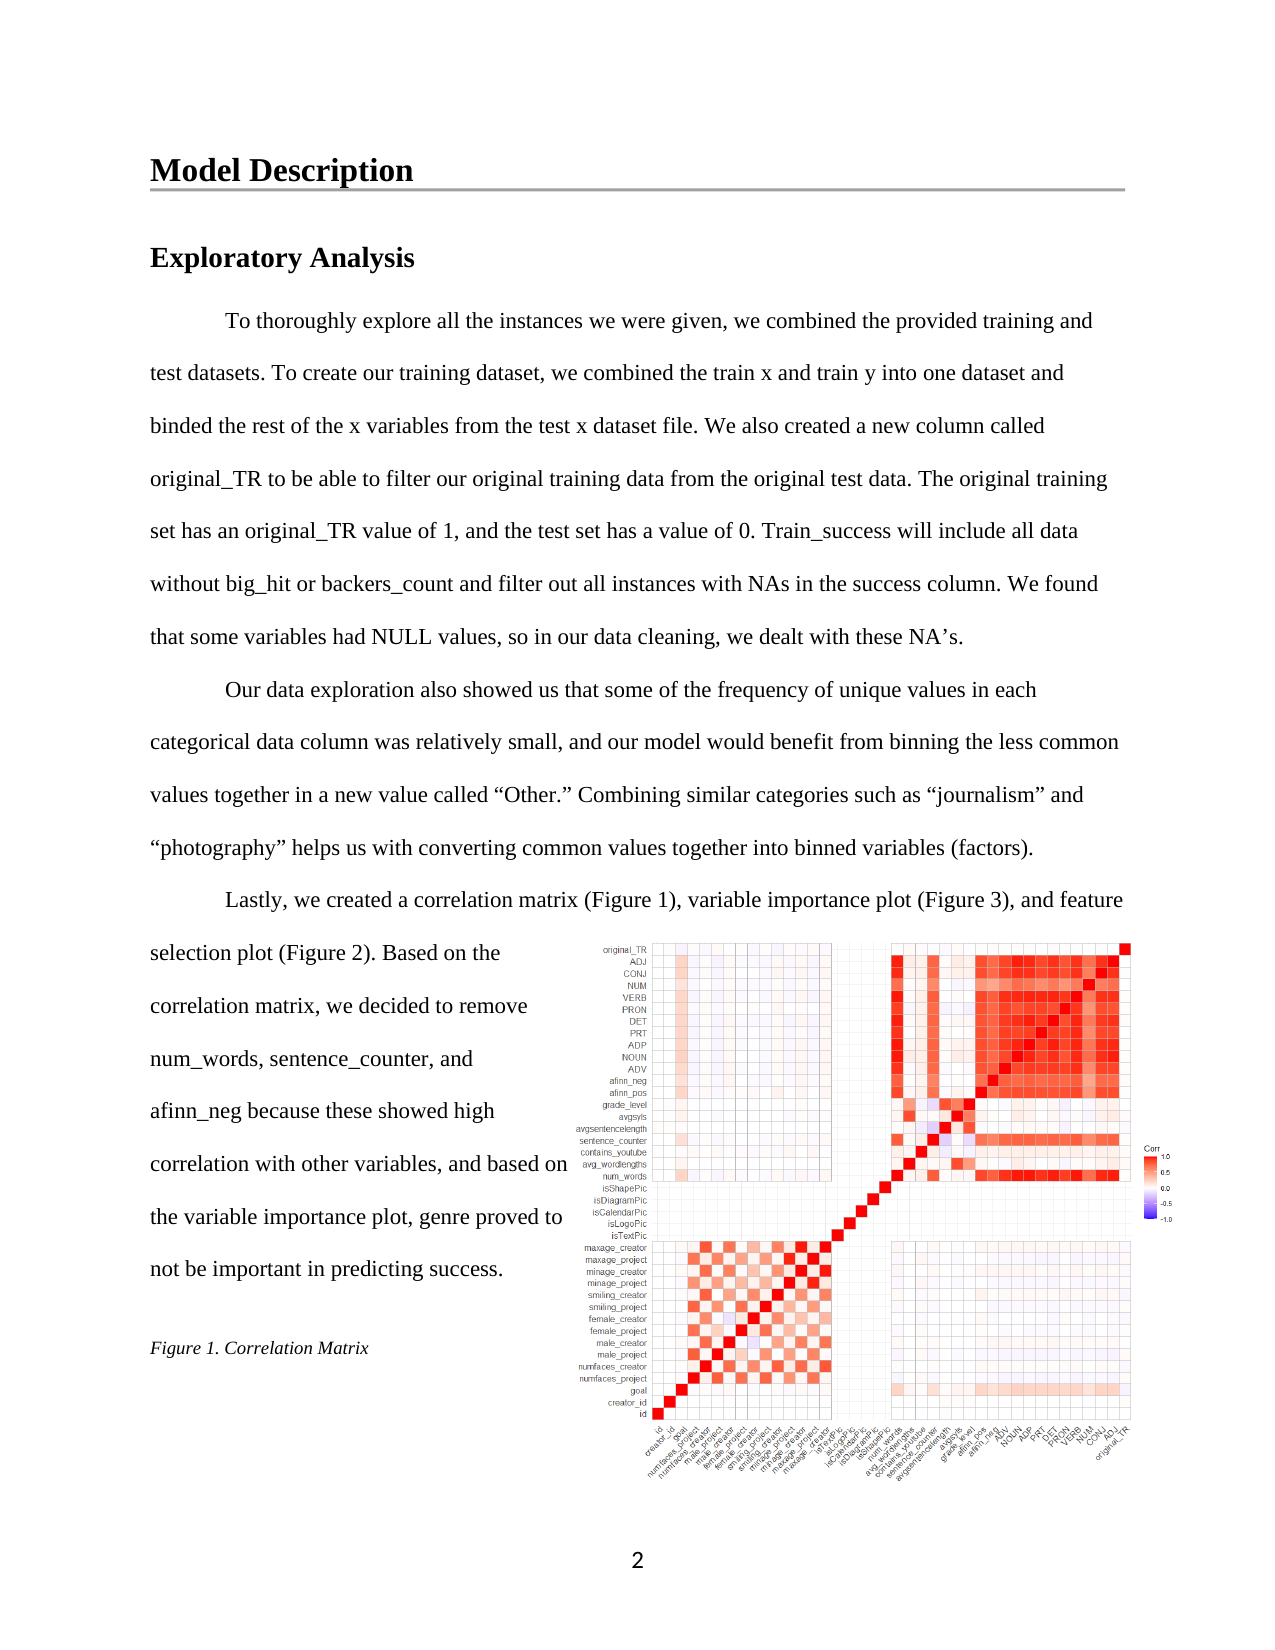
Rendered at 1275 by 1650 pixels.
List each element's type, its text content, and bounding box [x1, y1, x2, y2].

text Our data exploration also showed us that some of the frequency of unique values in each categorical data column was relatively small, and our model would benefit from binning the less common values together in a new value called “Other.” Combining similar categories such as “journalism” and “photography” helps us with converting common values together into binned variables (factors). [150, 676, 1125, 860]
subtitle Model Description [150, 150, 1125, 188]
picture [568, 938, 1187, 1484]
subtitle Exploratory Analysis [150, 240, 1125, 273]
text To thoroughly explore all the instances we were given, we combined the provided training and test datasets. To create our training dataset, we combined the train x and train y into one dataset and binded the rest of the x variables from the test x dataset file. We also created a new column called original_TR to be able to filter our original training data from the original test data. The original training set has an original_TR value of 1, and the test set has a value of 0. Train_success will include all data without big_hit or backers_count and filter out all instances with NAs in the success column. We found that some variables had NULL values, so in our data cleaning, we dealt with these NA’s. [150, 307, 1125, 649]
text Figure 1. Correlation Matrix [150, 1308, 568, 1358]
text Lastly, we created a correlation matrix (Figure 1), variable importance plot (Figure 3), and feature selection plot (Figure 2). Based on the correlation matrix, we decided to remove num_words, sentence_counter, and afinn_neg because these showed high correlation with other variables, and based on the variable importance plot, genre proved to not be important in predicting success. [150, 887, 1125, 1282]
